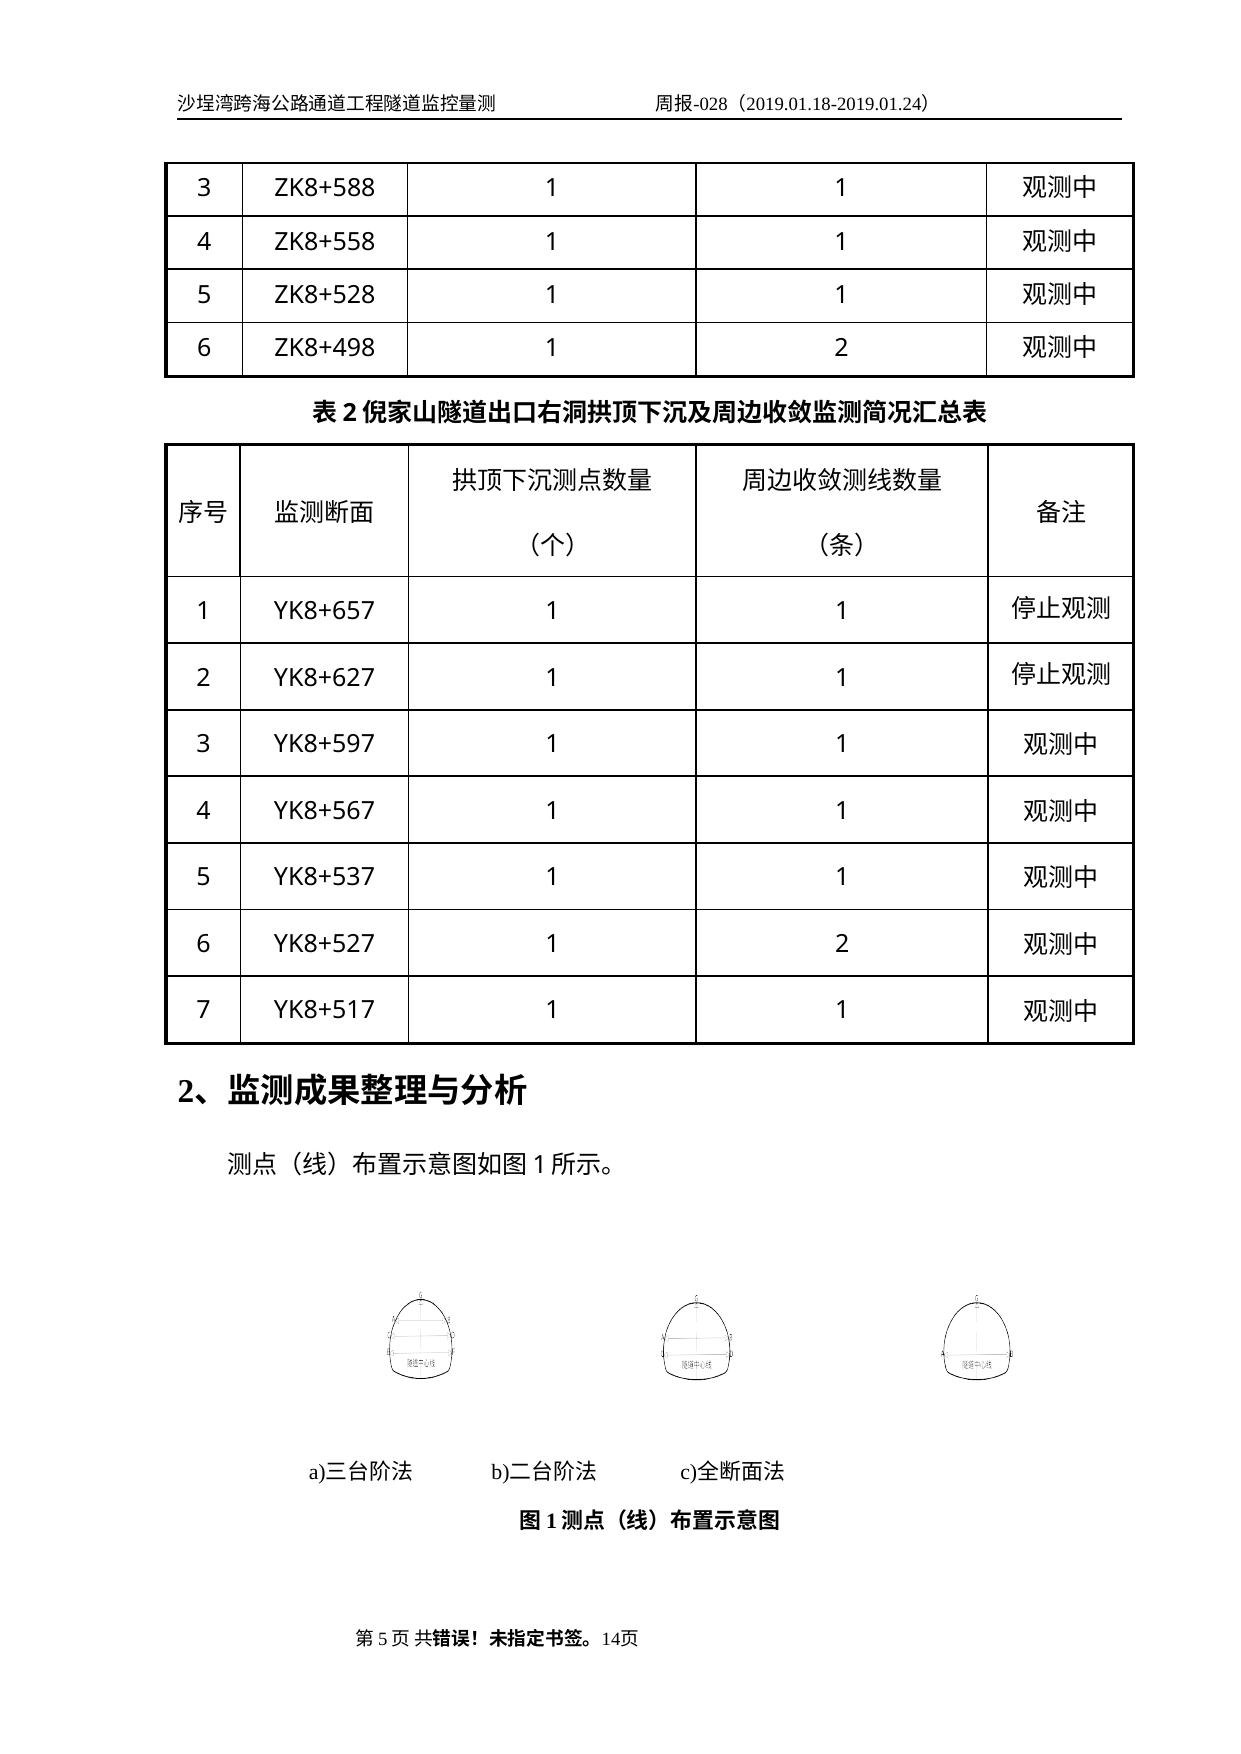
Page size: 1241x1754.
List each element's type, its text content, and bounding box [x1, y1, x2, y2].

table_cell 1 [409, 844, 695, 908]
table_cell 1 [408, 217, 695, 268]
table_cell YK8+567 [241, 777, 408, 842]
table_header 周边收敛测线数量（条） [697, 446, 987, 576]
table_cell 7 [168, 977, 240, 1042]
table_cell 4 [168, 217, 242, 268]
table_cell ZK8+498 [243, 323, 407, 374]
table_cell 4 [168, 777, 240, 842]
table_cell 1 [697, 777, 987, 842]
table_cell 2 [697, 910, 987, 975]
table_cell 观测中 [989, 844, 1132, 908]
table_cell ZK8+558 [243, 217, 407, 268]
table_header 监测断面 [241, 446, 408, 576]
text a)三台阶法 b)二台阶法 c)全断面法 [177, 1454, 1122, 1486]
table_cell 5 [168, 844, 240, 908]
table_cell YK8+627 [241, 644, 408, 709]
subtitle 2、监测成果整理与分析 [177, 1055, 1122, 1120]
table_header 拱顶下沉测点数量（个） [409, 446, 695, 576]
table_cell 观测中 [987, 217, 1132, 268]
table_cell 观测中 [989, 777, 1132, 842]
table_cell 1 [408, 164, 695, 215]
table_cell 1 [697, 644, 987, 709]
table_cell 1 [697, 711, 987, 775]
text 测点（线）布置示意图如图1所示。 [177, 1131, 1122, 1196]
table_cell 1 [168, 577, 240, 642]
table_cell YK8+537 [241, 844, 408, 908]
table_cell 2 [697, 323, 986, 374]
table_cell 1 [408, 270, 695, 321]
table_cell 1 [697, 270, 986, 321]
table_cell 1 [409, 644, 695, 709]
text 表2 倪家山隧道出口右洞拱顶下沉及周边收敛监测简况汇总表 [177, 378, 1122, 443]
table_header 备注 [989, 446, 1132, 576]
table_cell 观测中 [989, 977, 1132, 1042]
table_cell 5 [168, 270, 242, 321]
table_cell 停止观测 [989, 577, 1132, 642]
table_cell 观测中 [987, 164, 1132, 215]
table_cell ZK8+528 [243, 270, 407, 321]
table_cell 1 [697, 577, 987, 642]
table_cell 3 [168, 711, 240, 775]
table_cell 1 [697, 217, 986, 268]
table_cell 观测中 [989, 910, 1132, 975]
table_cell 停止观测 [989, 644, 1132, 709]
table_cell 6 [168, 910, 240, 975]
table_cell 2 [168, 644, 240, 709]
table_cell 1 [409, 977, 695, 1042]
table_header 序号 [168, 446, 239, 576]
table_cell 1 [409, 777, 695, 842]
table_cell 1 [409, 577, 695, 642]
table_cell YK8+597 [241, 711, 408, 775]
table_cell 1 [408, 323, 695, 374]
table_cell ZK8+588 [243, 164, 407, 215]
text 图1测点（线）布置示意图 [177, 1502, 1122, 1535]
table_cell YK8+527 [241, 910, 408, 975]
table_cell YK8+657 [241, 577, 408, 642]
table_cell YK8+517 [241, 977, 408, 1042]
table_cell 观测中 [989, 711, 1132, 775]
table_cell 观测中 [987, 323, 1132, 374]
table_cell 1 [697, 844, 987, 908]
table_cell 6 [168, 323, 242, 374]
table_cell 1 [409, 910, 695, 975]
table_cell 3 [168, 164, 242, 215]
table_cell 1 [409, 711, 695, 775]
table_cell 1 [697, 977, 987, 1042]
table_cell 1 [697, 164, 986, 215]
table_cell 观测中 [987, 270, 1132, 321]
